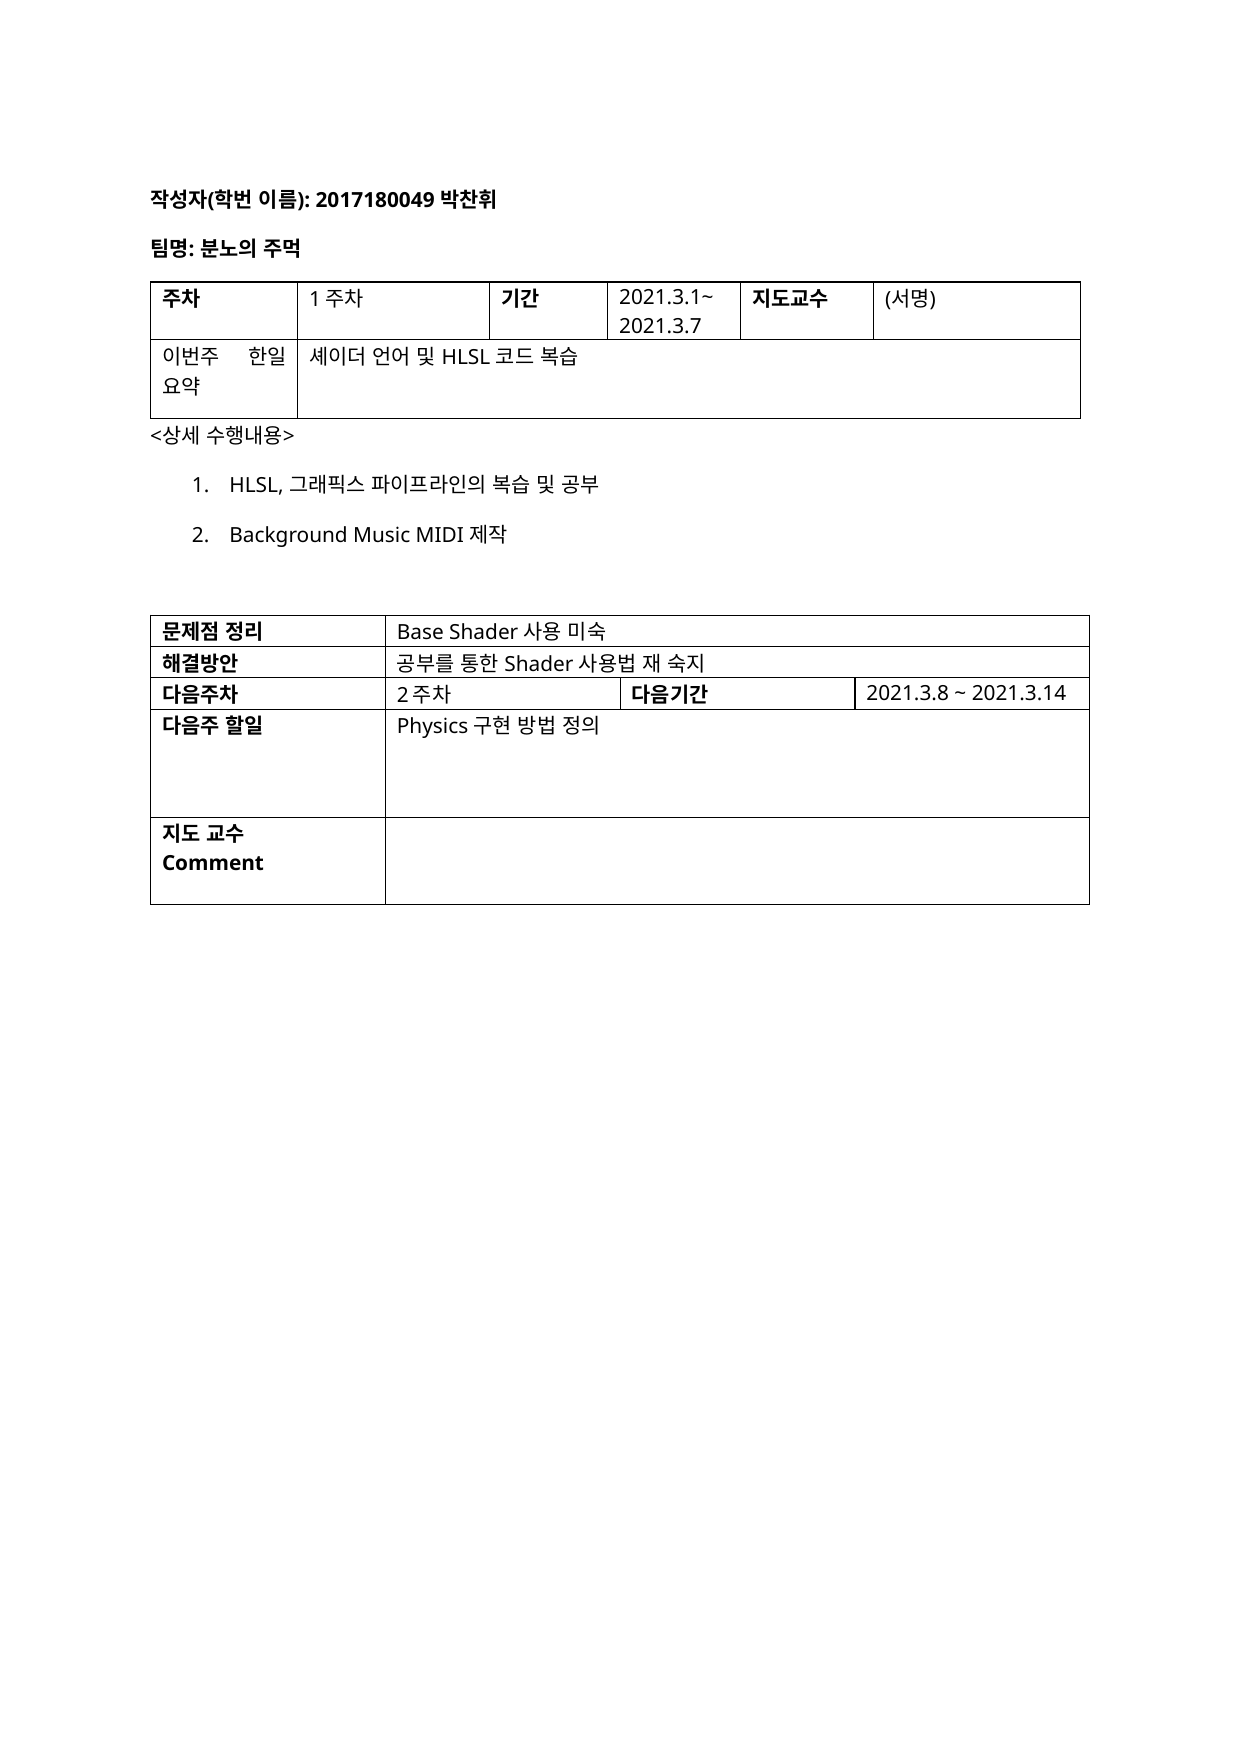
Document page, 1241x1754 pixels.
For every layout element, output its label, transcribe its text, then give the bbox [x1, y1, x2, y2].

table_cell 공부를 통한 Shader 사용법 재 숙지 [386, 647, 1089, 677]
table_cell 셰이더 언어 및 HLSL 코드 복습 [298, 340, 1080, 418]
table_cell 이번주 한일 요약 [151, 340, 297, 418]
text <상세 수행내용> [150, 419, 1090, 449]
table_cell 다음주차 [151, 678, 385, 708]
table_cell 다음주 할일 [151, 710, 385, 817]
list Background Music MIDI 제작 [192, 518, 1090, 548]
table_cell [386, 818, 1089, 904]
table_cell 다음기간 [621, 678, 854, 708]
table_cell 해결방안 [151, 647, 385, 677]
table_header 2021.3.1~ 2021.3.7 [608, 283, 740, 339]
table_cell Physics 구현 방법 정의 [386, 710, 1089, 817]
table_cell 지도 교수 Comment [151, 818, 385, 904]
table_header Base Shader 사용 미숙 [386, 616, 1089, 646]
table_cell 2주차 [386, 678, 620, 708]
table_header 기간 [490, 283, 607, 339]
table_header 문제점 정리 [151, 616, 385, 646]
table_header 주차 [151, 283, 297, 339]
table_header (서명) [874, 283, 1080, 339]
table_cell 2021.3.8 ~ 2021.3.14 [856, 678, 1089, 708]
table_header 1주차 [298, 283, 489, 339]
table_header 지도교수 [741, 283, 873, 339]
list HLSL, 그래픽스 파이프라인의 복습 및 공부 [192, 468, 1090, 499]
